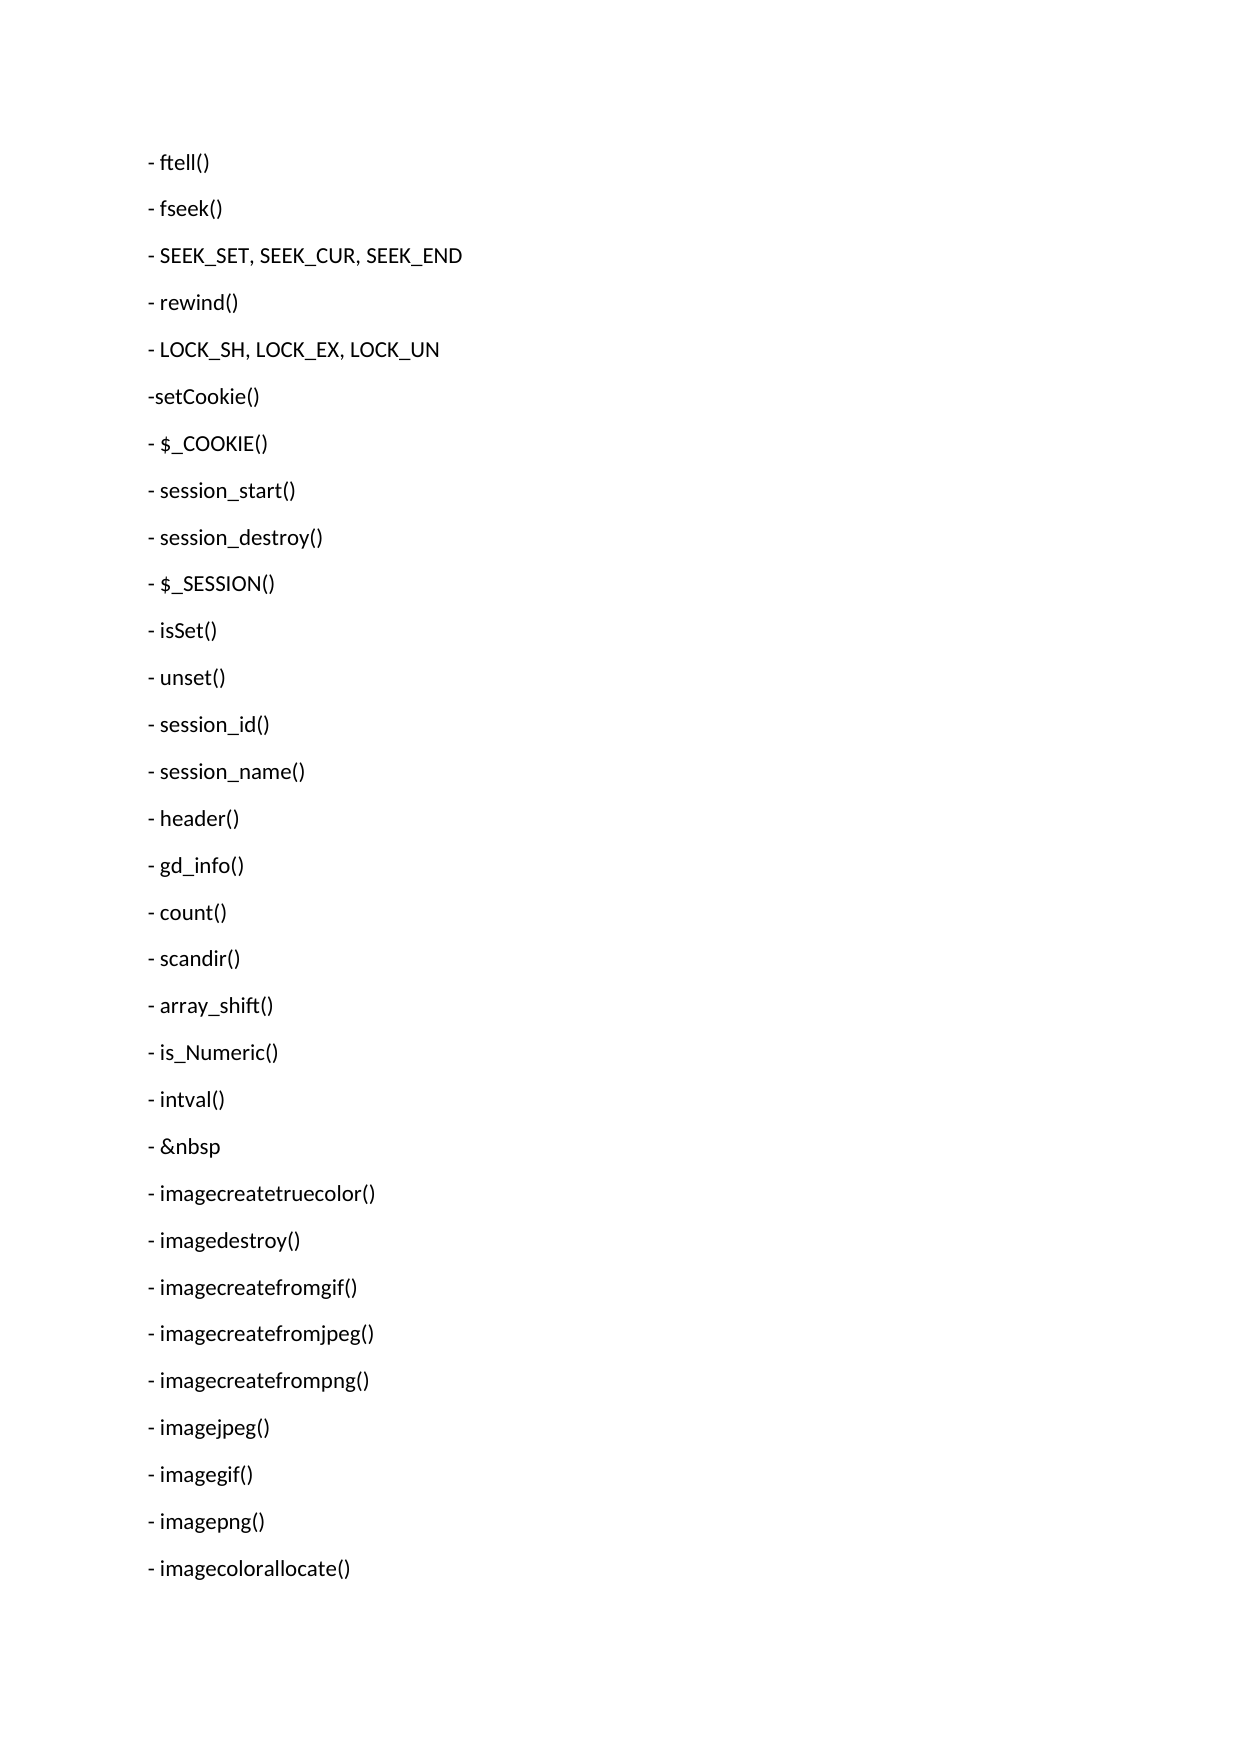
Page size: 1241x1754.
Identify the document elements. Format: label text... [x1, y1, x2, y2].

text -setCookie() [148, 382, 1093, 410]
text - imagejpeg() [148, 1413, 1093, 1441]
text - intval() [148, 1085, 1093, 1113]
text - session_start() [148, 476, 1093, 504]
text - header() [148, 804, 1093, 832]
text - session_destroy() [148, 523, 1093, 551]
text - imagecreatefromjpeg() [148, 1319, 1093, 1347]
text - imagecreatefrompng() [148, 1366, 1093, 1394]
text - session_name() [148, 757, 1093, 785]
text - $_SESSION() [148, 569, 1093, 597]
text - ftell() [148, 148, 1093, 176]
text - &nbsp [148, 1132, 1093, 1160]
text - imagedestroy() [148, 1226, 1093, 1254]
text - rewind() [148, 288, 1093, 316]
text - isSet() [148, 616, 1093, 644]
text - $_COOKIE() [148, 429, 1093, 457]
text - imagegif() [148, 1460, 1093, 1488]
text - session_id() [148, 710, 1093, 738]
text - scandir() [148, 944, 1093, 972]
text - array_shift() [148, 991, 1093, 1019]
text - imagepng() [148, 1507, 1093, 1535]
text - imagecreatetruecolor() [148, 1179, 1093, 1207]
text - unset() [148, 663, 1093, 691]
text - is_Numeric() [148, 1038, 1093, 1066]
text - imagecolorallocate() [148, 1554, 1093, 1582]
text - count() [148, 898, 1093, 926]
text - imagecreatefromgif() [148, 1273, 1093, 1301]
text - LOCK_SH, LOCK_EX, LOCK_UN [148, 335, 1093, 363]
text - fseek() [148, 194, 1093, 222]
text - gd_info() [148, 851, 1093, 879]
text - SEEK_SET, SEEK_CUR, SEEK_END [148, 241, 1093, 269]
